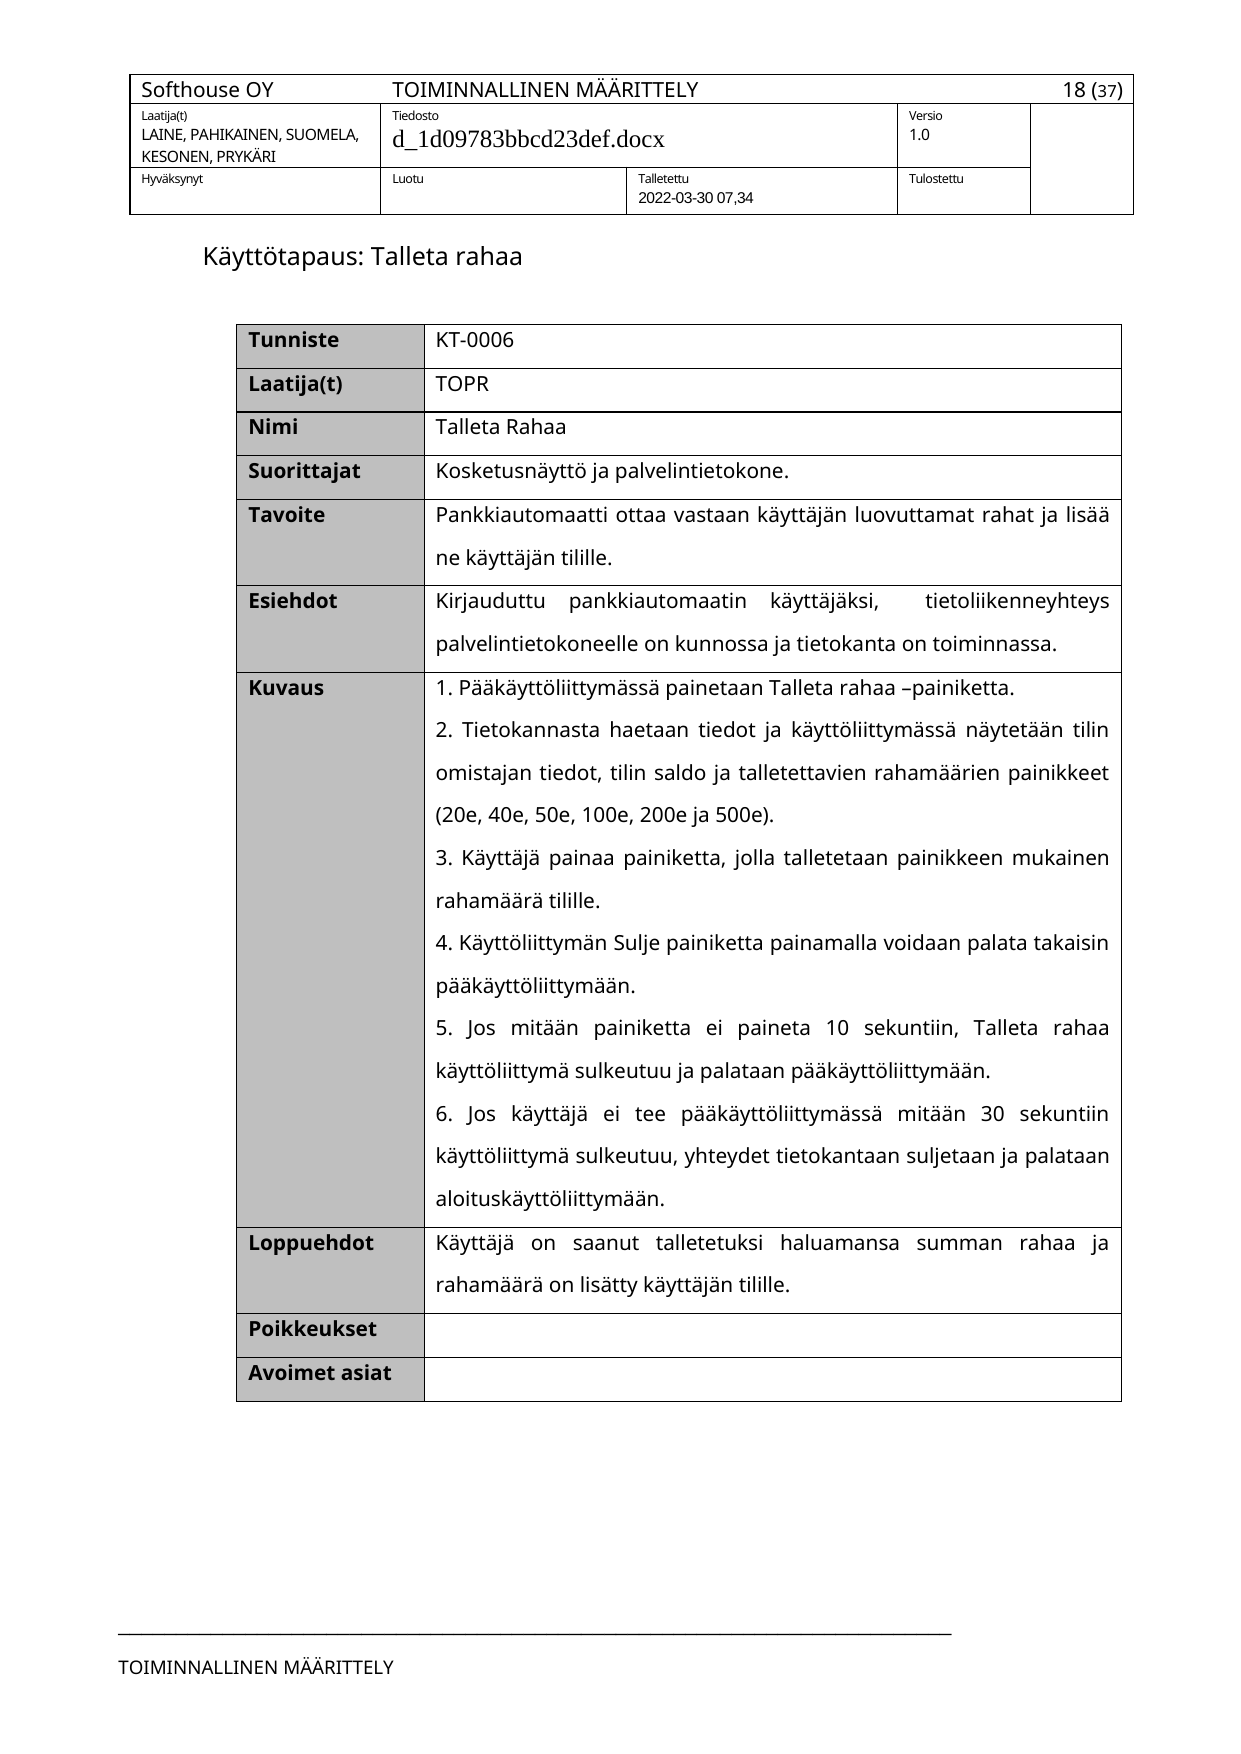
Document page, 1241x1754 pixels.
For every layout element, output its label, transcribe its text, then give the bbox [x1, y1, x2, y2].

table_cell Nimi [237, 413, 424, 455]
table_cell Esiehdot [237, 586, 424, 672]
table_cell TOPR [425, 369, 1121, 411]
table_header KT-0006 [425, 325, 1121, 368]
table_cell Tavoite [237, 500, 424, 585]
table_header Tunniste [237, 325, 424, 368]
table_cell Kirjauduttu pankkiautomaatin käyttäjäksi, tietoliikenneyhteys palvelintietokoneelle on kunnossa ja tietokanta on toiminnassa. [425, 586, 1121, 672]
table_cell [425, 1314, 1121, 1357]
table_cell Talleta Rahaa [425, 413, 1121, 455]
table_cell Avoimet asiat [237, 1358, 424, 1401]
table_cell Kosketusnäyttö ja palvelintietokone. [425, 456, 1121, 499]
table_cell Käyttäjä on saanut talletetuksi haluamansa summan rahaa ja rahamäärä on lisätty käyttäjän tilille. [425, 1228, 1121, 1313]
text Käyttötapaus: Talleta rahaa [118, 239, 1122, 273]
table_cell Loppuehdot [237, 1228, 424, 1313]
table_cell Suorittajat [237, 456, 424, 499]
table_cell 1. Pääkäyttöliittymässä painetaan Talleta rahaa –painiketta. 2. Tietokannasta haetaan tiedot ja käyttöliittymässä näytetään tilin omistajan tiedot, tilin saldo ja talletettavien rahamäärien painikkeet (20e, 40e, 50e, 100e, 200e ja 500e). 3. Käyttäjä painaa painiketta, jolla talletetaan painikkeen mukainen rahamäärä tilille. 4. Käyttöliittymän Sulje painiketta painamalla voidaan palata takaisin pääkäyttöliittymään. 5. Jos mitään painiketta ei paineta 10 sekuntiin, Talleta rahaa käyttöliittymä sulkeutuu ja palataan pääkäyttöliittymään. 6. Jos käyttäjä ei tee pääkäyttöliittymässä mitään 30 sekuntiin käyttöliittymä sulkeutuu, yhteydet tietokantaan suljetaan ja palataan aloituskäyttöliittymään. [425, 673, 1121, 1227]
table_cell Pankkiautomaatti ottaa vastaan käyttäjän luovuttamat rahat ja lisää ne käyttäjän tilille. [425, 500, 1121, 585]
table_cell [425, 1358, 1121, 1401]
table_cell Kuvaus [237, 673, 424, 1227]
table_cell Laatija(t) [237, 369, 424, 411]
table_cell Poikkeukset [237, 1314, 424, 1357]
